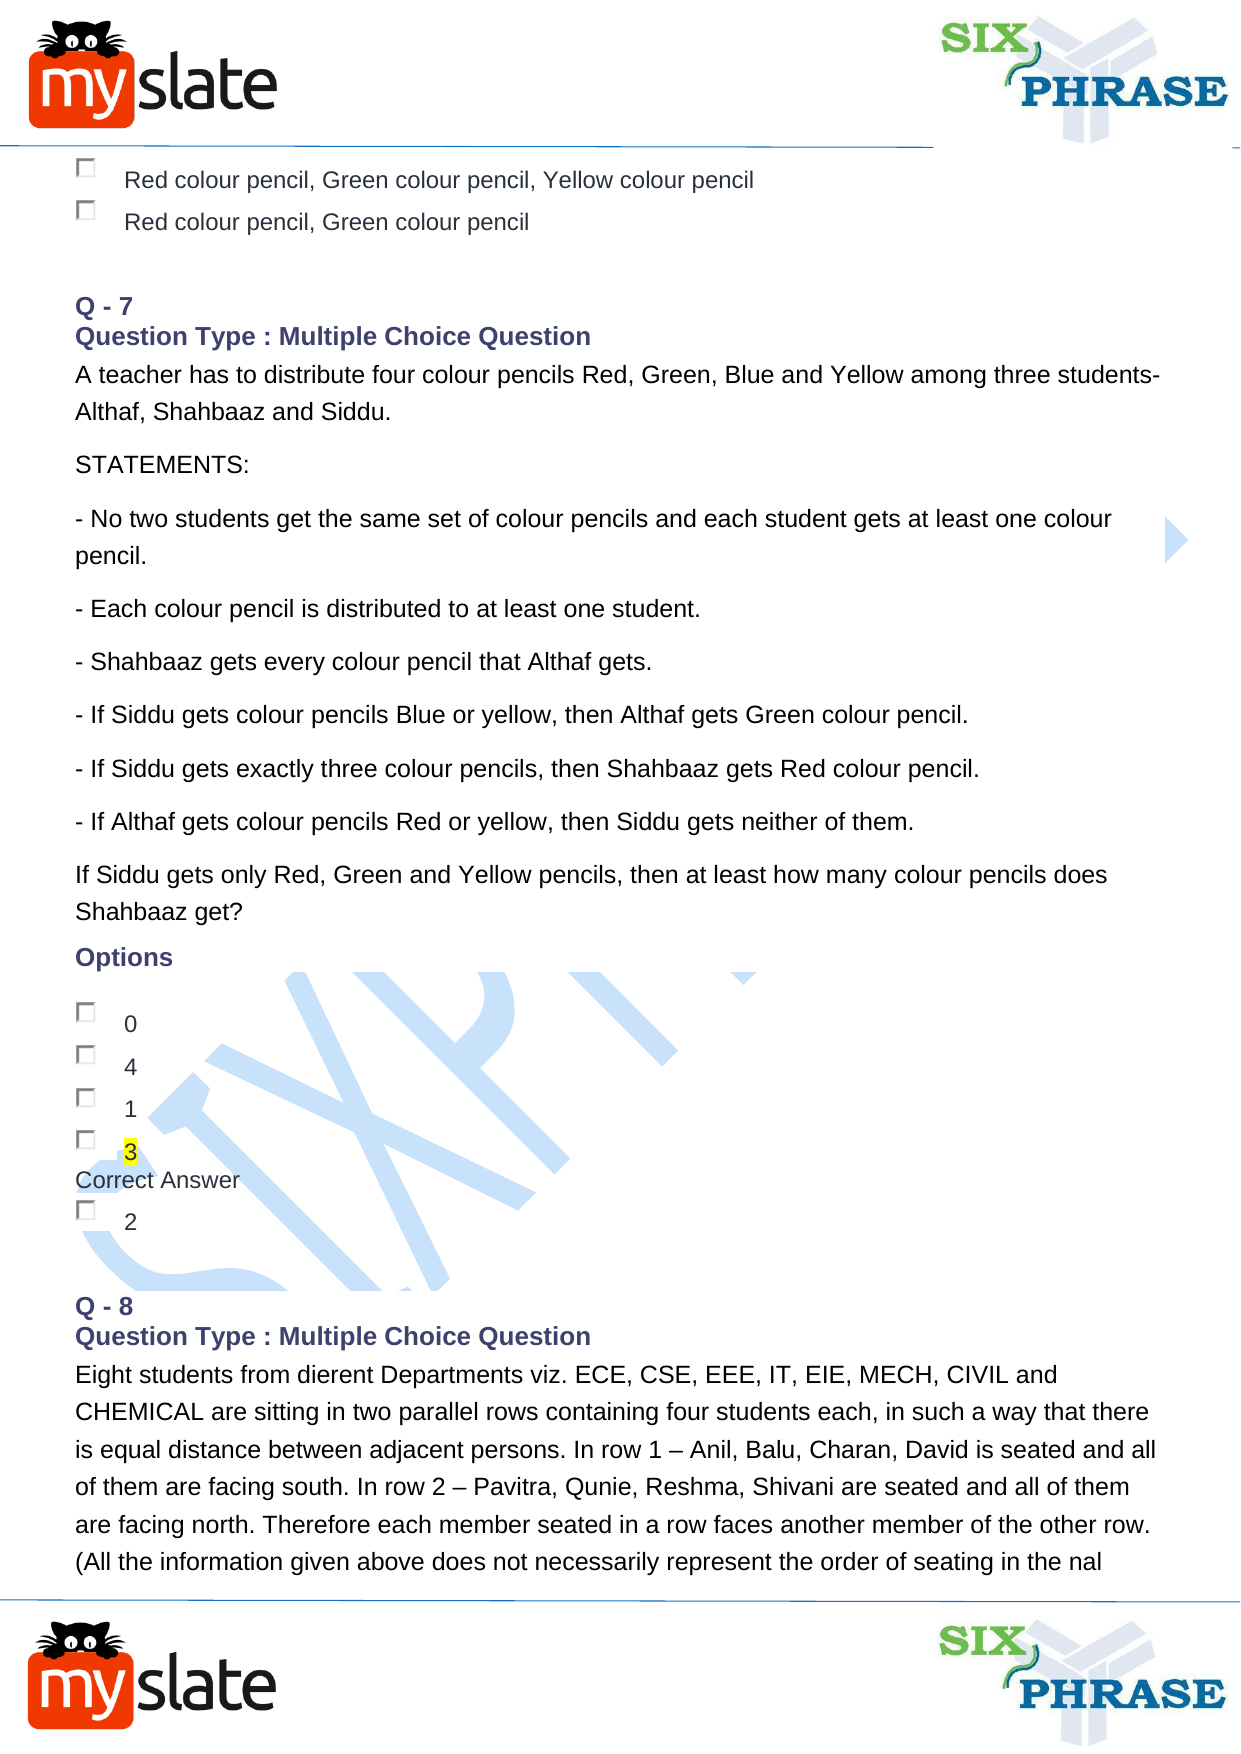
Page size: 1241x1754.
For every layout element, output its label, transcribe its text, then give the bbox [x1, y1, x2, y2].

text Correct Answer [75, 1166, 1165, 1193]
text Question Type : Multiple Choice Question [75, 1321, 1165, 1351]
text 0 [75, 995, 1165, 1038]
text 4 [75, 1038, 1165, 1080]
text - Shahbaaz gets every colour pencil that Althaf gets. [75, 639, 1165, 676]
text - No two students get the same set of colour pencils and each student gets at least one colour pencil. [75, 495, 1165, 570]
picture [19, 12, 286, 135]
text Q - 8 [75, 1291, 1165, 1321]
picture [930, 1610, 1230, 1751]
text 2 [75, 1193, 1165, 1236]
text A teacher has to distribute four colour pencils Red, Green, Blue and Yellow among three students- Althaf, Shahbaaz and Siddu. [75, 351, 1165, 426]
text 3 [75, 1123, 1165, 1166]
text - If Siddu gets colour pencils Blue or yellow, then Althaf gets Green colour pencil. [75, 692, 1165, 729]
picture [932, 7, 1233, 149]
text Question Type : Multiple Choice Question [75, 321, 1165, 351]
text Red colour pencil, Green colour pencil, Yellow colour pencil [75, 151, 1165, 193]
text - If Siddu gets exactly three colour pencils, then Shahbaaz gets Red colour pencil. [75, 745, 1165, 782]
text 1 [75, 1080, 1165, 1123]
text Red colour pencil, Green colour pencil [75, 193, 1165, 236]
text If Siddu gets only Red, Green and Yellow pencils, then at least how many colour pencils does Shahbaaz get? [75, 851, 1165, 926]
text Q - 7 [75, 291, 1165, 321]
picture [18, 1614, 284, 1736]
text STATEMENTS: [75, 442, 1165, 479]
text Options [75, 942, 1165, 972]
text - Each colour pencil is distributed to at least one student. [75, 586, 1165, 623]
text - If Althaf gets colour pencils Red or yellow, then Siddu gets neither of them. [75, 798, 1165, 836]
